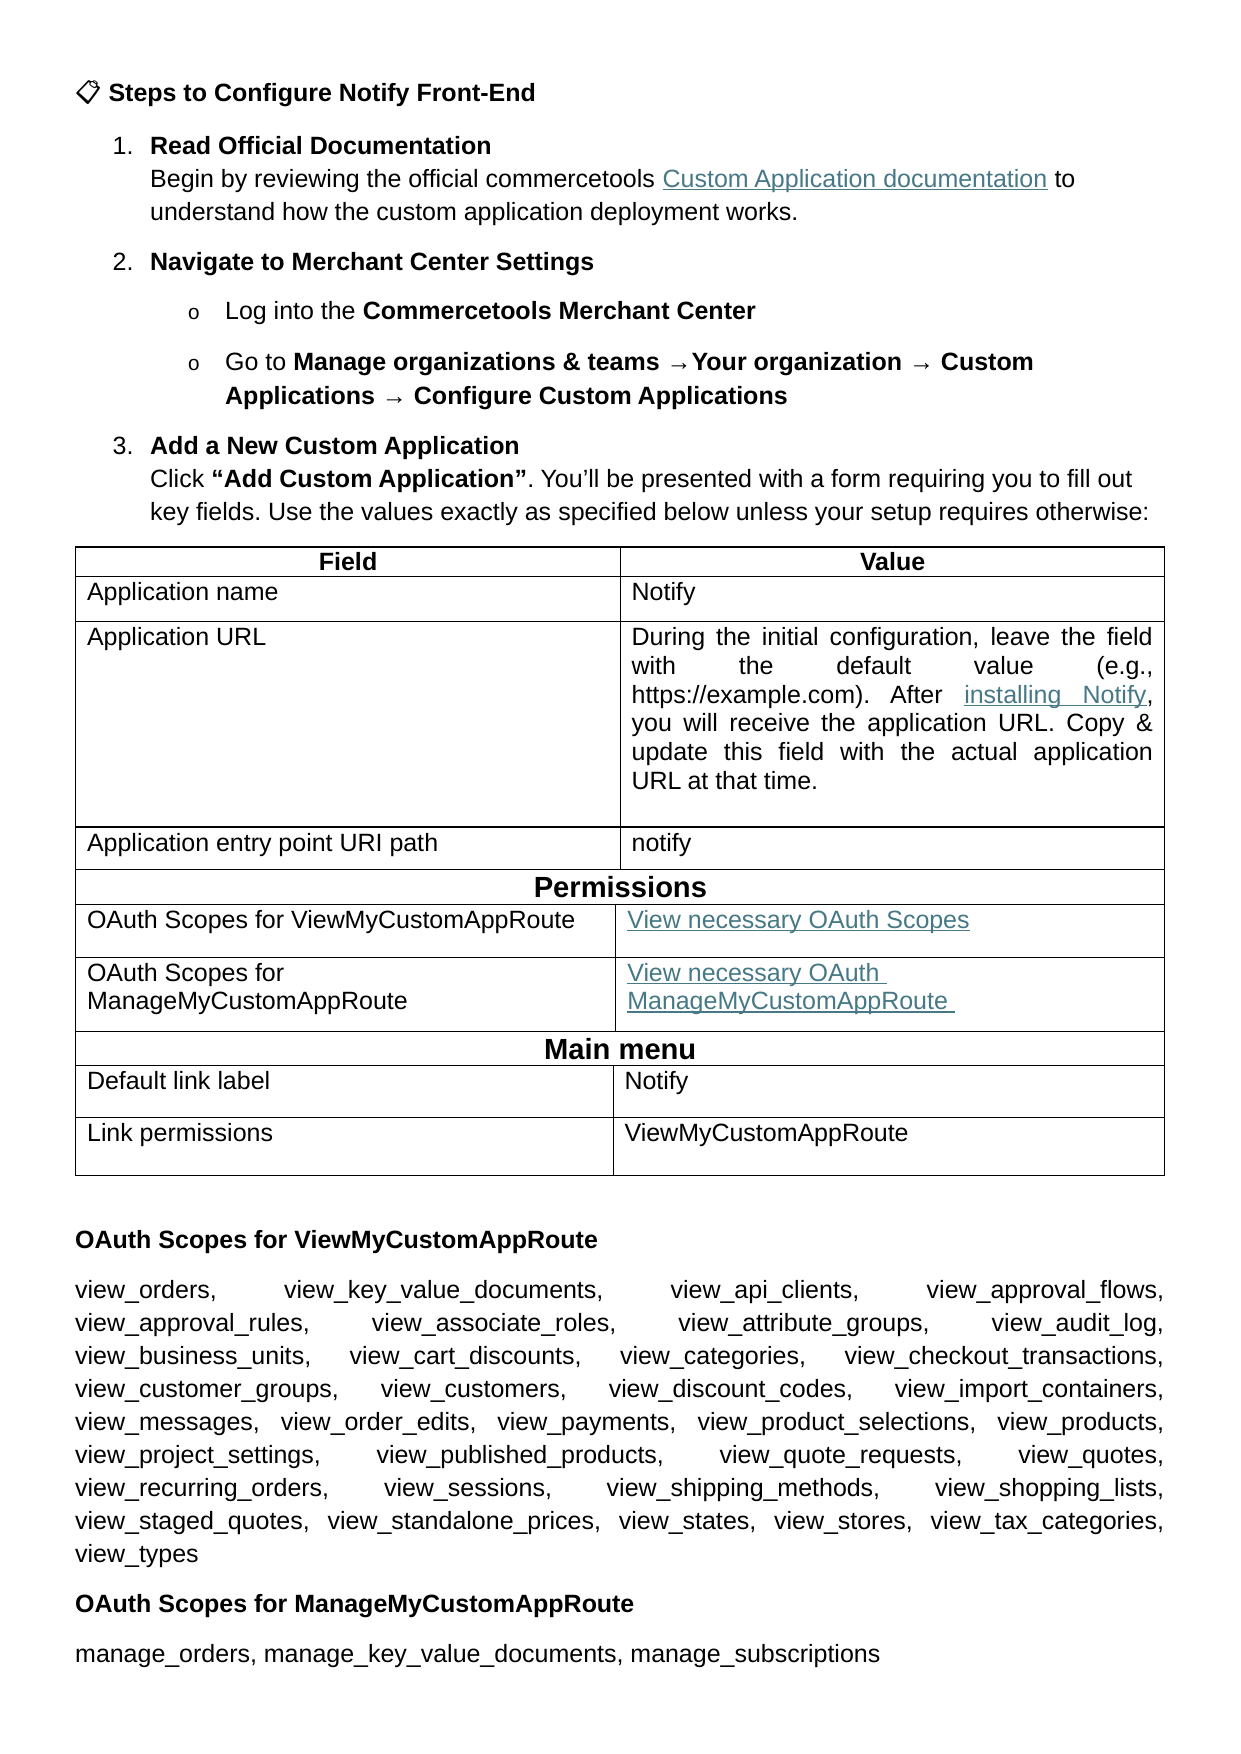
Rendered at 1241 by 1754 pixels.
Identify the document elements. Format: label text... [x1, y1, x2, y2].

table_cell Permissions [76, 870, 1164, 904]
table_cell Main menu [76, 1032, 1164, 1065]
text view_orders, view_key_value_documents, view_api_clients, view_approval_flows, view_approval_rules, view_associate_roles, view_attribute_groups, view_audit_log, view_business_units, view_cart_discounts, view_categories, view_checkout_transactions, view_customer_groups, view_customers, view_discount_codes, view_import_containers, view_messages, view_order_edits, view_payments, view_product_selections, view_products, view_project_settings, view_published_products, view_quote_requests, view_quotes, view_recurring_orders, view_sessions, view_shipping_methods, view_shopping_lists, view_staged_quotes, view_standalone_prices, view_states, view_stores, view_tax_categories, view_types [75, 1275, 1165, 1568]
table_cell Notify [621, 577, 1164, 621]
table_cell Application URL [76, 622, 620, 826]
table_cell View necessary OAuth ManageMyCustomAppRoute [616, 958, 1164, 1031]
text OAuth Scopes for ViewMyCustomAppRoute [75, 1225, 1165, 1254]
text OAuth Scopes for ManageMyCustomAppRoute [75, 1589, 1165, 1618]
table_cell Application entry point URI path [76, 828, 620, 869]
table_cell Application name [76, 577, 620, 621]
list Read Official Documentation Begin by reviewing the official commercetools Custom Application documentation to understand how the custom application deployment works. [112, 131, 1165, 226]
table_cell Notify [614, 1066, 1164, 1117]
table_header Field [76, 548, 620, 576]
table_cell OAuth Scopes for ManageMyCustomAppRoute [76, 958, 615, 1031]
table_cell View necessary OAuth Scopes [616, 905, 1164, 957]
table_cell notify [621, 828, 1164, 869]
text 📋 Steps to Configure Notify Front-End [75, 75, 1165, 109]
list Go to Manage organizations & teams →Your organization → Custom Applications → Configure Custom Applications [187, 347, 1165, 410]
table_cell During the initial configuration, leave the field with the default value (e.g., https://example.com). After installing Notify, you will receive the application URL. Copy & update this field with the actual application URL at that time. [621, 622, 1164, 826]
table_cell Link permissions [76, 1118, 613, 1174]
list Navigate to Merchant Center Settings [112, 247, 1165, 275]
list Log into the Commercetools Merchant Center [187, 296, 1165, 326]
table_cell OAuth Scopes for ViewMyCustomAppRoute [76, 905, 615, 957]
table_header Value [621, 548, 1164, 576]
list Add a New Custom Application Click “Add Custom Application”. You’ll be presented with a form requiring you to fill out key fields. Use the values exactly as specified below unless your setup requires otherwise: [112, 431, 1165, 525]
text manage_orders, manage_key_value_documents, manage_subscriptions [75, 1638, 1165, 1667]
table_cell ViewMyCustomAppRoute [614, 1118, 1164, 1174]
table_cell Default link label [76, 1066, 613, 1117]
